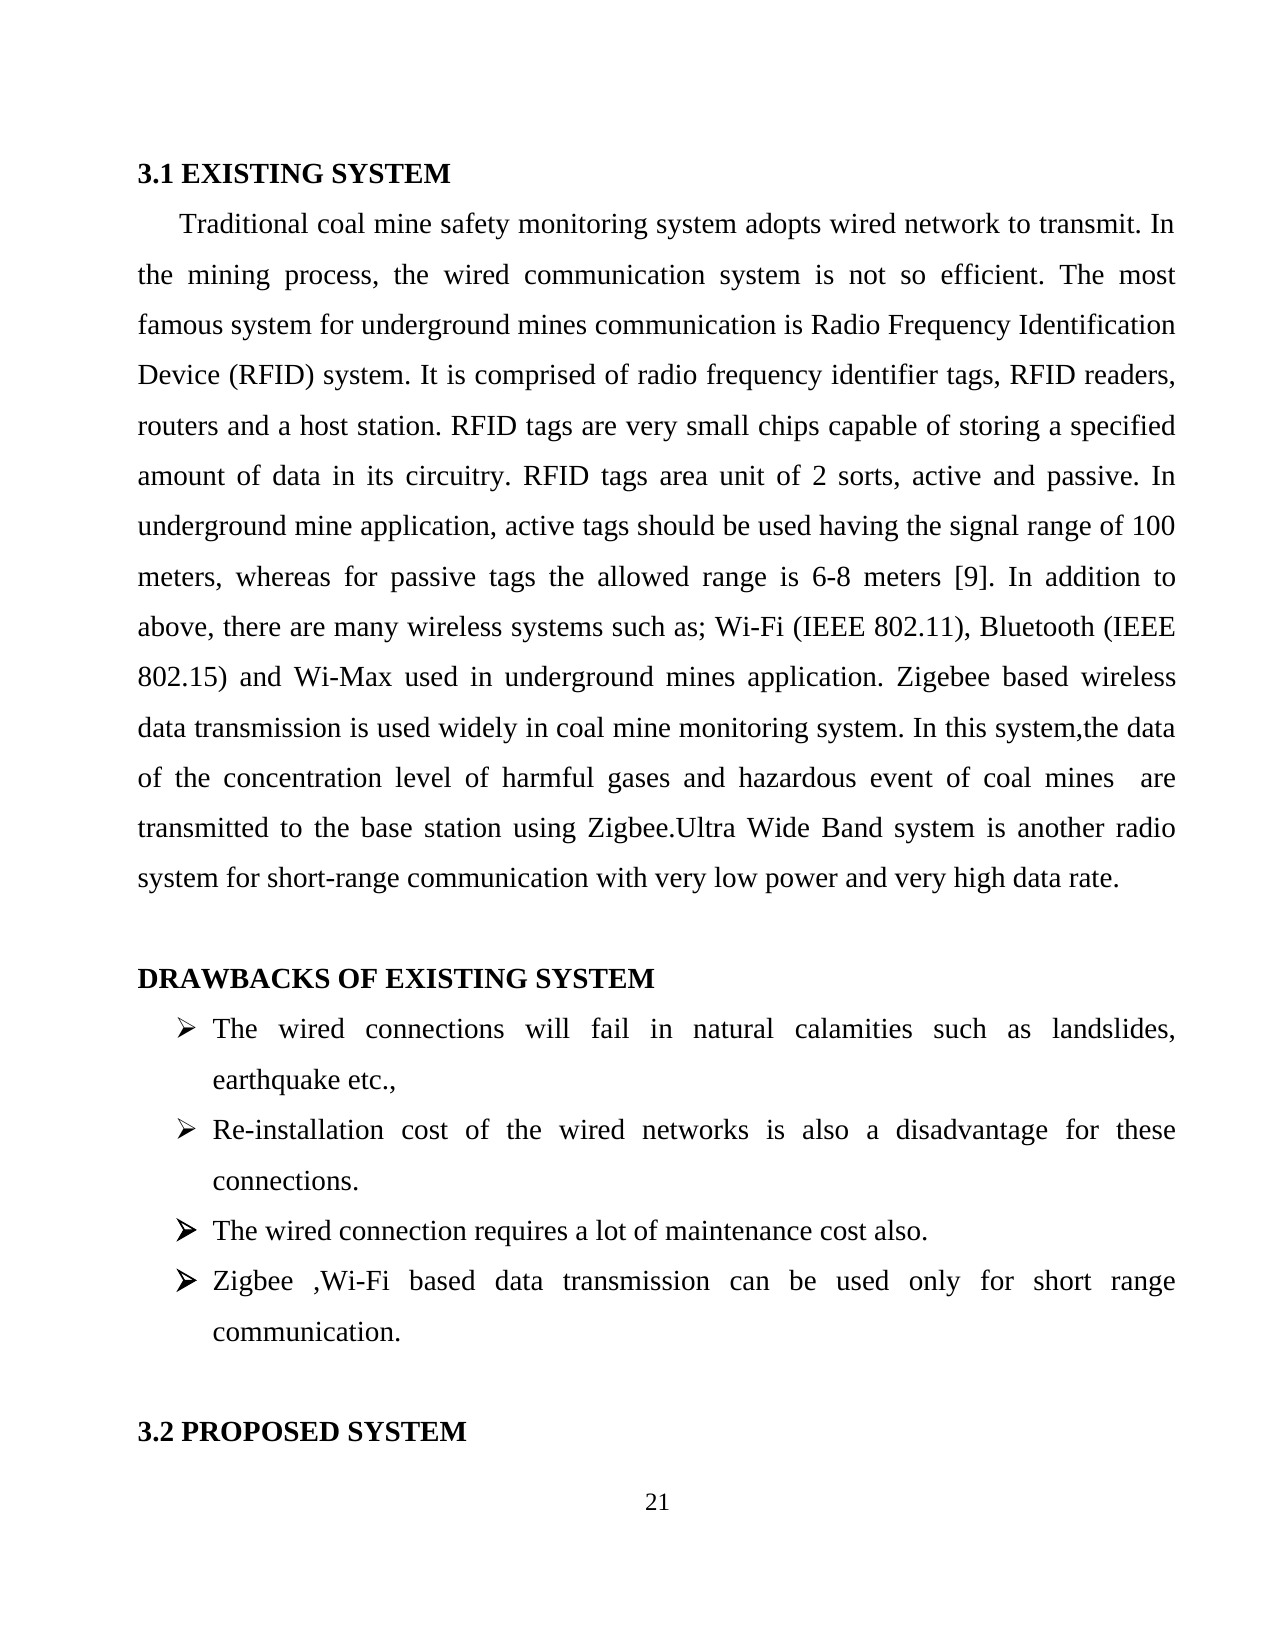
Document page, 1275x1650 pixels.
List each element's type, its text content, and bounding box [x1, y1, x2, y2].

text DRAWBACKS OF EXISTING SYSTEM [137, 961, 1177, 995]
text 3.2 PROPOSED SYSTEM [137, 1414, 1177, 1448]
text 3.1 EXISTING SYSTEM [137, 156, 1177, 190]
text Traditional coal mine safety monitoring system adopts wired network to transmit. In the mining process, the wired communication system is not so efficient. The most famous system for underground mines communication is Radio Frequency Identification Device (RFID) system. It is comprised of radio frequency identifier tags, RFID readers, routers and a host station. RFID tags are very small chips capable of storing a specified amount of data in its circuitry. RFID tags area unit of 2 sorts, active and passive. In underground mine application, active tags should be used having the signal range of 100 meters, whereas for passive tags the allowed range is 6-8 meters [9]. In addition to above, there are many wireless systems such as; Wi-Fi (IEEE 802.11), Bluetooth (IEEE 802.15) and Wi-Max used in underground mines application. Zigebee based wireless data transmission is used widely in coal mine monitoring system. In this system,the data of the concentration level of harmful gases and hazardous event of coal mines are transmitted to the base station using Zigbee.Ultra Wide Band system is another radio system for short-range communication with very low power and very high data rate. [137, 207, 1177, 894]
list Zigbee ,Wi-Fi based data transmission can be used only for short range communication. [175, 1263, 1177, 1347]
list The wired connection requires a lot of maintenance cost also. [175, 1213, 1177, 1247]
list The wired connections will fail in natural calamities such as landslides, earthquake etc., [175, 1012, 1177, 1096]
list Re-installation cost of the wired networks is also a disadvantage for these connections. [175, 1112, 1177, 1196]
